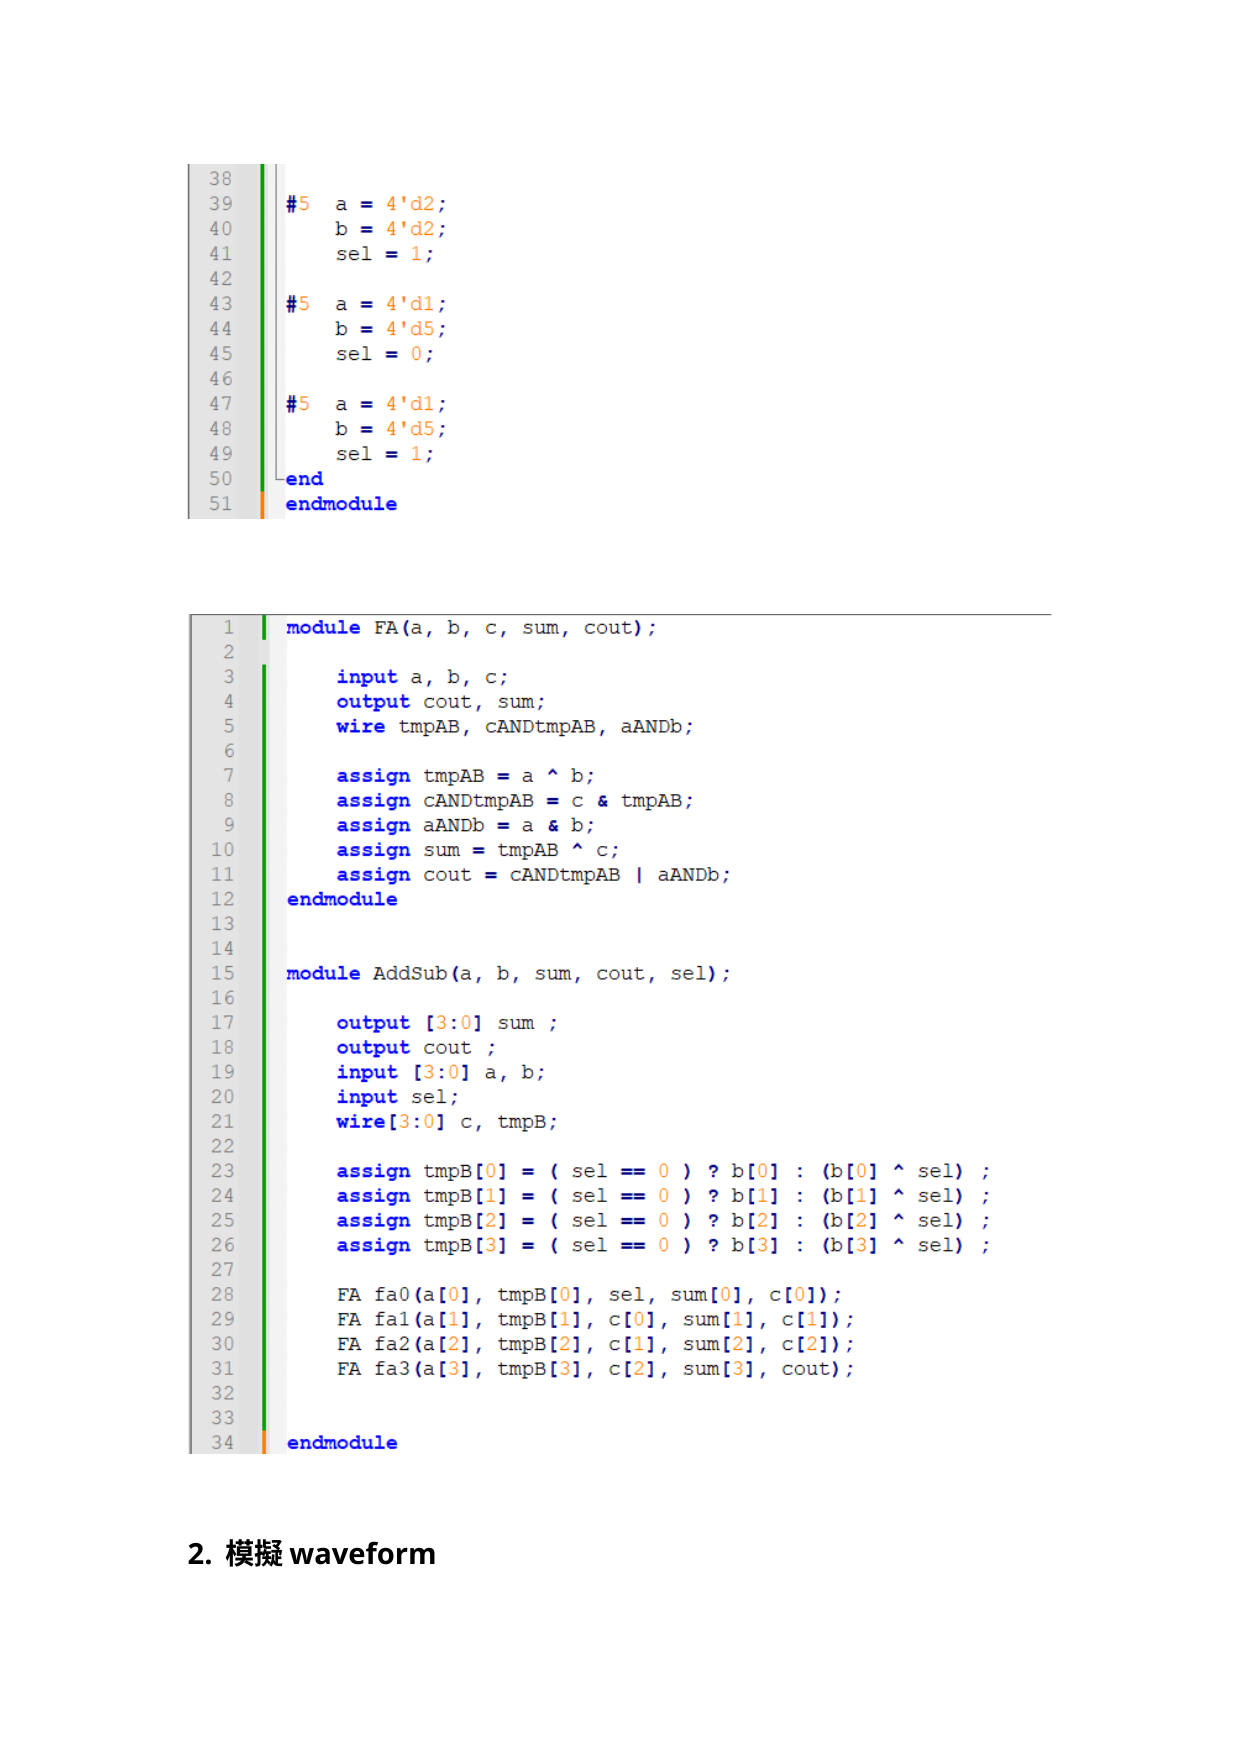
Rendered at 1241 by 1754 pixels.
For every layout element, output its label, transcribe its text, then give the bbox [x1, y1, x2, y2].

picture [187, 614, 1052, 1454]
picture [187, 164, 741, 519]
list 模擬waveform [187, 1514, 1053, 1589]
